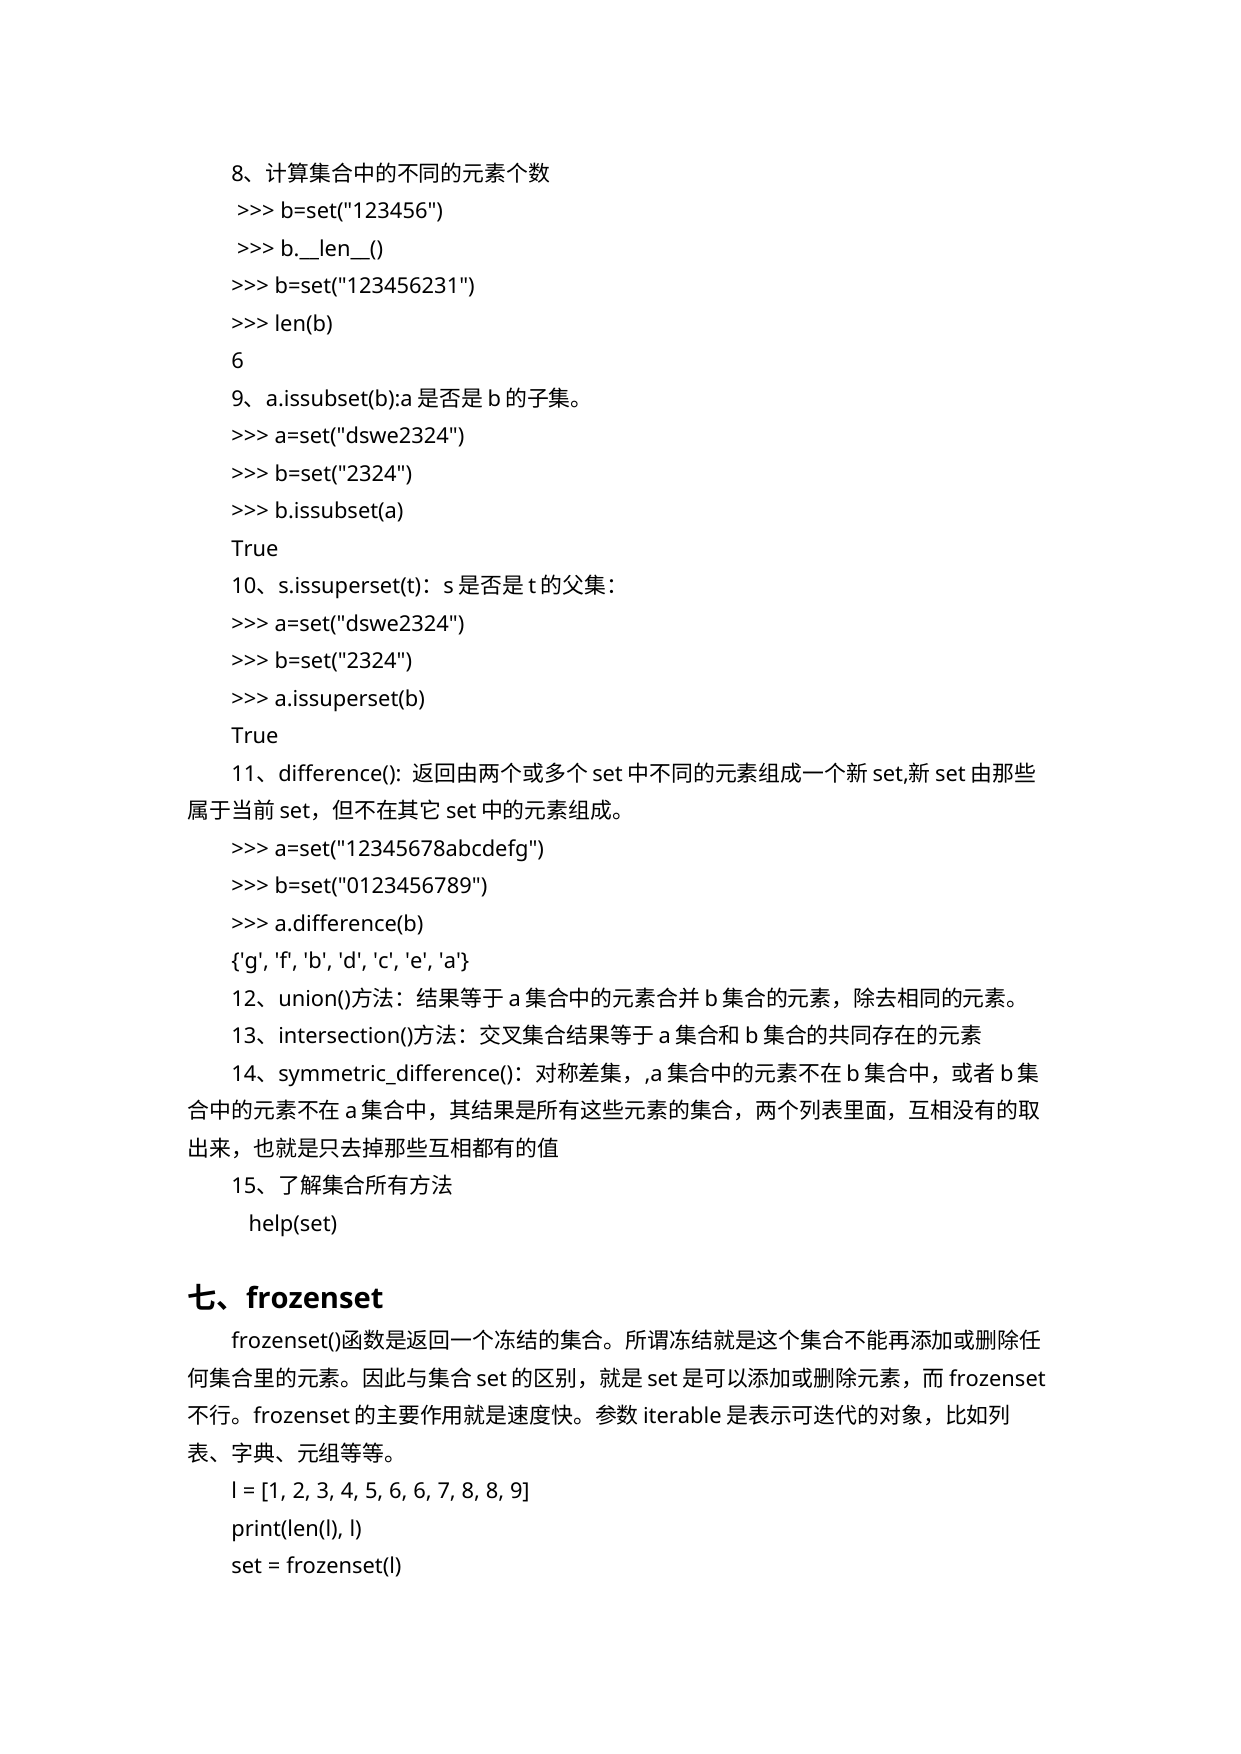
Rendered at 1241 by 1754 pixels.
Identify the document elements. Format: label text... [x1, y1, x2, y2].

text >>> b=set("123456231") [187, 262, 1053, 300]
text True [187, 525, 1053, 562]
text 11、difference(): 返回由两个或多个set中不同的元素组成一个新set,新set由那些属于当前set，但不在其它set中的元素组成。 [187, 750, 1053, 825]
text 15、了解集合所有方法 [187, 1162, 1053, 1200]
text 9、a.issubset(b):a是否是b的子集。 [187, 375, 1053, 412]
text >>> b=set("123456") [187, 187, 1053, 225]
text >>> len(b) [187, 300, 1053, 337]
text 10、s.issuperset(t)：s是否是t的父集： [187, 562, 1053, 600]
text >>> a=set("dswe2324") [187, 412, 1053, 450]
list intersection()方法：交叉集合结果等于a集合和b集合的共同存在的元素 [187, 1012, 1053, 1050]
text frozenset()函数是返回一个冻结的集合。所谓冻结就是这个集合不能再添加或删除任何集合里的元素。因此与集合set的区别，就是set是可以添加或删除元素，而frozenset不行。frozenset的主要作用就是速度快。参数iterable是表示可迭代的对象，比如列表、字典、元组等等。 [187, 1317, 1053, 1467]
list symmetric_difference()：对称差集，,a集合中的元素不在b集合中，或者b集合中的元素不在a集合中，其结果是所有这些元素的集合，两个列表里面，互相没有的取出来，也就是只去掉那些互相都有的值 [187, 1050, 1053, 1162]
list union()方法：结果等于a集合中的元素合并b集合的元素，除去相同的元素。 [187, 975, 1053, 1012]
text >>> b.issubset(a) [187, 487, 1053, 525]
text set = frozenset(l) [187, 1542, 1053, 1580]
text >>> a=set("dswe2324") [187, 600, 1053, 637]
text >>> a=set("12345678abcdefg") [187, 825, 1053, 862]
text print(len(l), l) [187, 1505, 1053, 1542]
text l = [1, 2, 3, 4, 5, 6, 6, 7, 8, 8, 9] [187, 1467, 1053, 1505]
text >>> b=set("2324") [187, 450, 1053, 487]
text >>> a.difference(b) [187, 900, 1053, 937]
text 七、frozenset [187, 1275, 1053, 1317]
text 8、计算集合中的不同的元素个数 [187, 150, 1053, 187]
text True [187, 712, 1053, 750]
text >>> b=set("2324") [187, 637, 1053, 675]
text {'g', 'f', 'b', 'd', 'c', 'e', 'a'} [187, 937, 1053, 975]
text >>> b.__len__() [187, 225, 1053, 262]
text >>> b=set("0123456789") [187, 862, 1053, 900]
text help(set) [187, 1200, 1053, 1237]
text >>> a.issuperset(b) [187, 675, 1053, 712]
text 6 [187, 337, 1053, 375]
